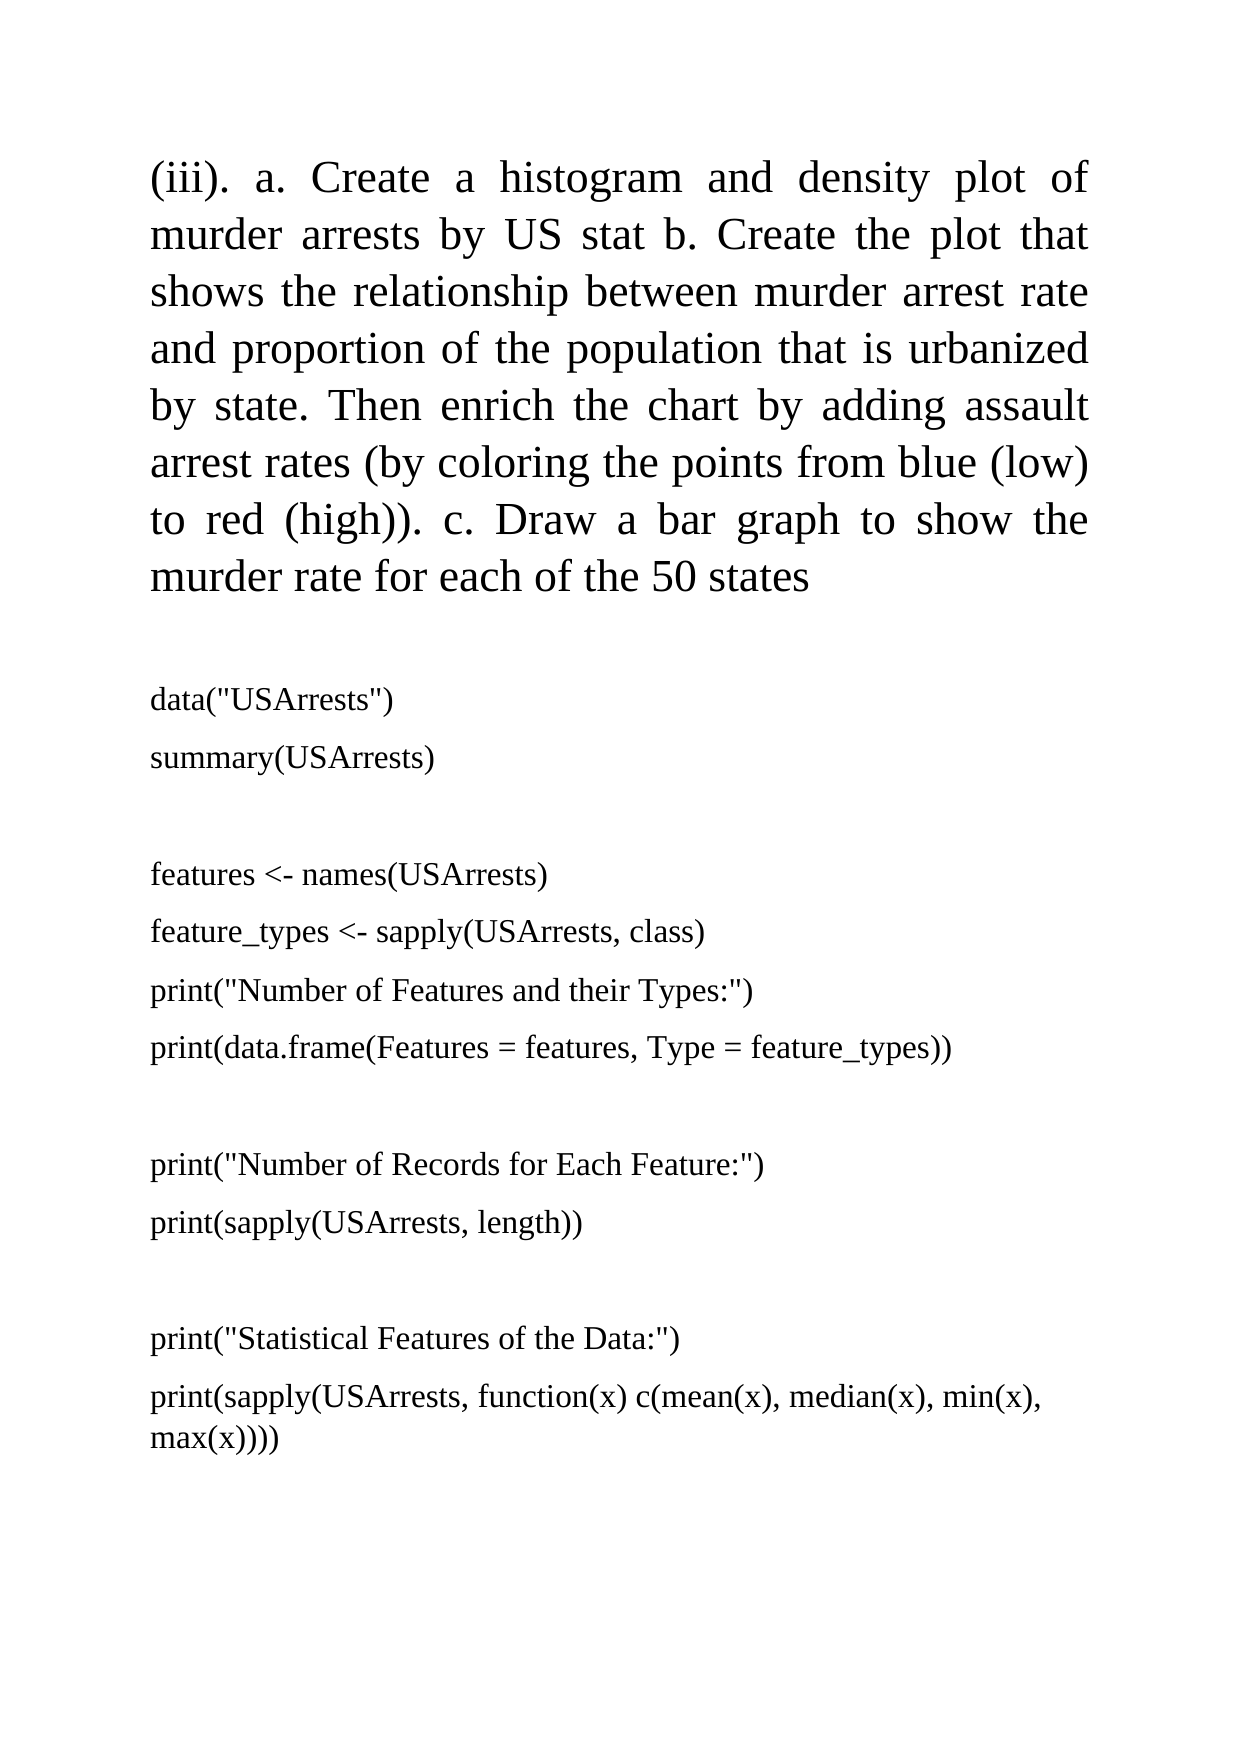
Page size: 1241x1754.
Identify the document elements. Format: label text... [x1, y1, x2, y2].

text feature_types <- sapply(USArrests, class) [150, 912, 1090, 950]
text print(data.frame(Features = features, Type = feature_types)) [150, 1028, 1090, 1066]
text (iii). a. Create a histogram and density plot of murder arrests by US stat b. Create the plot that shows the relationship between murder arrest rate and proportion of the population that is urbanized by state. Then enrich the chart by adding assault arrest rates (by coloring the points from blue (low) to red (high)). c. Draw a bar graph to show the murder rate for each of the 50 states [150, 150, 1090, 601]
text print(sapply(USArrests, function(x) c(mean(x), median(x), min(x), max(x)))) [150, 1376, 1090, 1456]
text print("Statistical Features of the Data:") [150, 1318, 1090, 1356]
text summary(USArrests) [150, 738, 1090, 776]
text print("Number of Features and their Types:") [150, 970, 1090, 1008]
text data("USArrests") [150, 680, 1090, 718]
text features <- names(USArrests) [150, 854, 1090, 892]
text print("Number of Records for Each Feature:") [150, 1144, 1090, 1182]
text print(sapply(USArrests, length)) [150, 1202, 1090, 1240]
